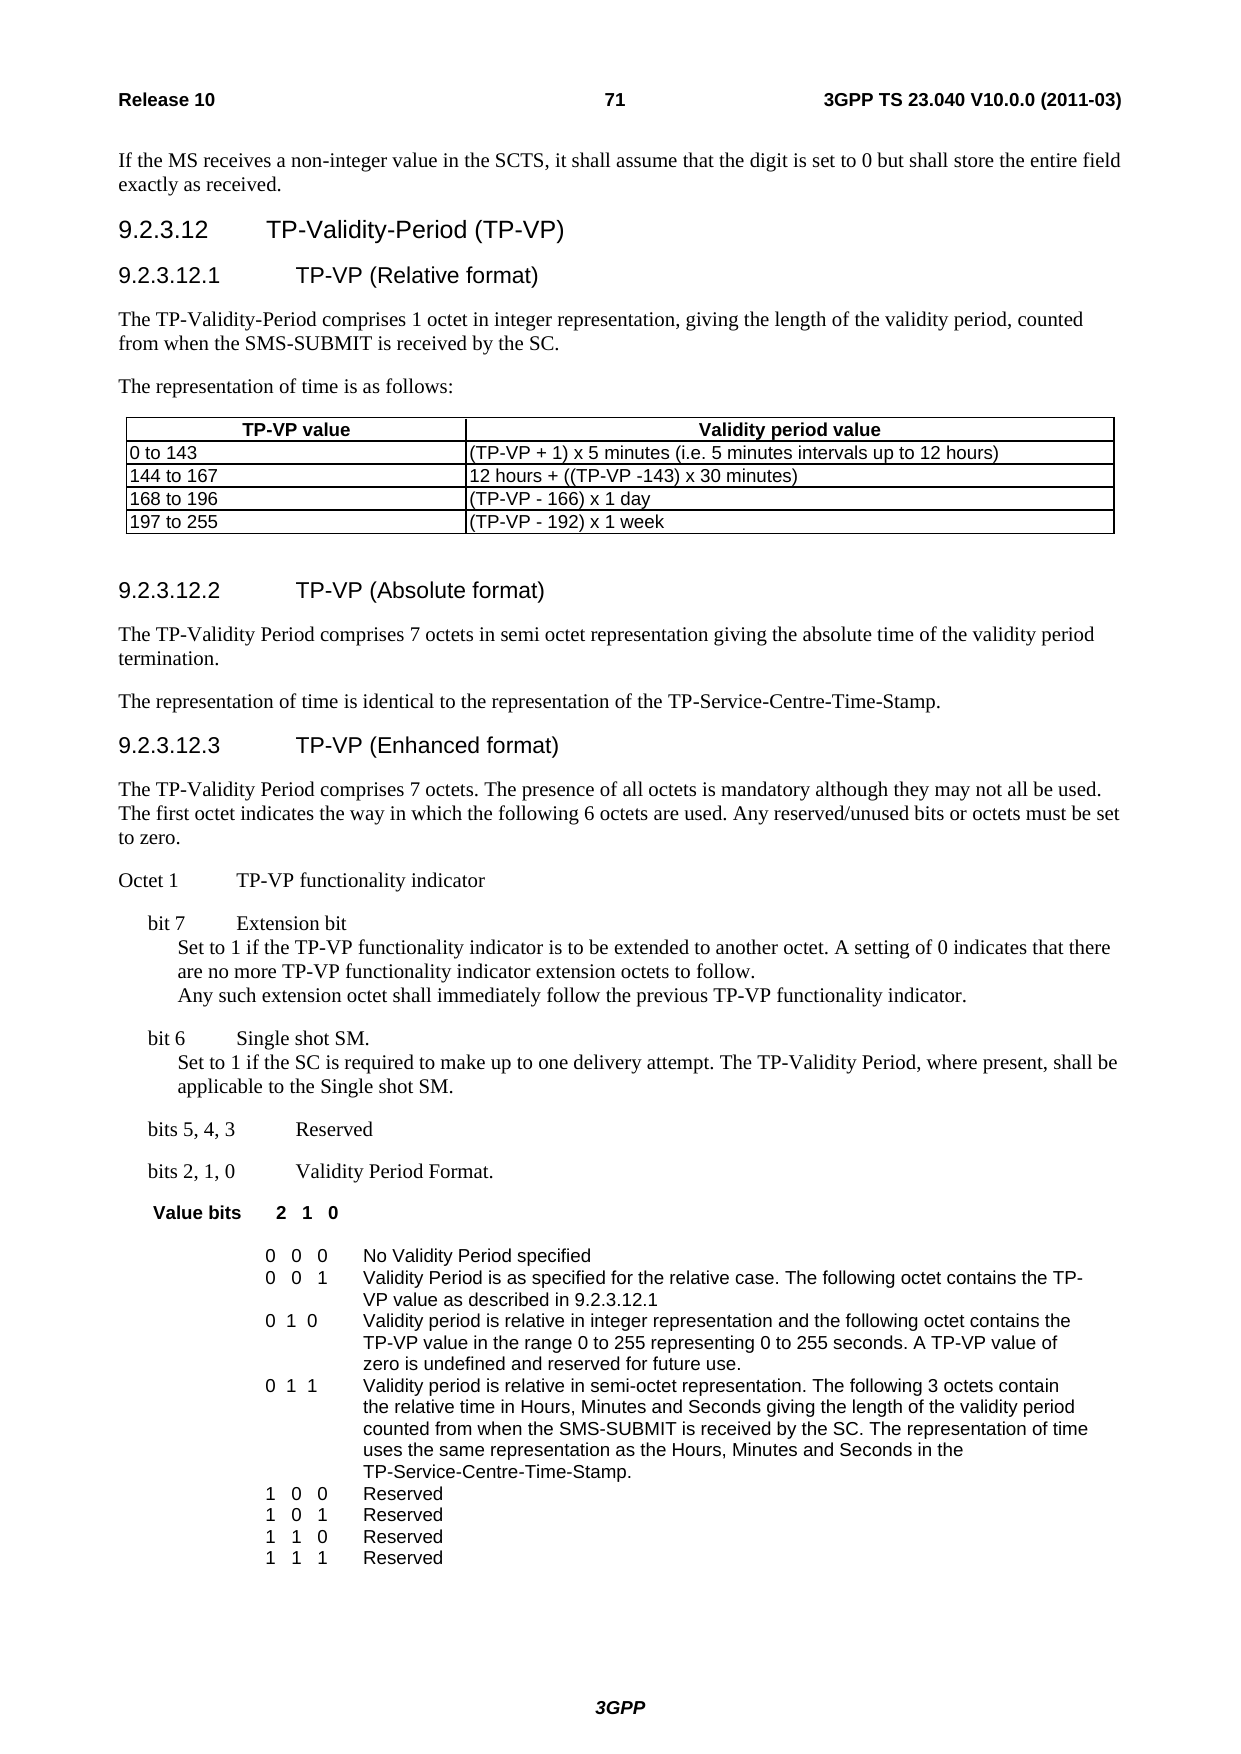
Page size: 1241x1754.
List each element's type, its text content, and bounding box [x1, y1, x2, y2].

text bits 5, 4, 3 Reserved [148, 1116, 1122, 1141]
subtitle 9.2.3.12.2 TP-VP (Absolute format) [118, 577, 1122, 603]
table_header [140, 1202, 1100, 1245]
text If the MS receives a non-integer value in the SCTS, it shall assume that the digit is set to 0 but shall store the entire field exactly as received. [118, 148, 1122, 196]
text The representation of time is identical to the representation of the TP-Service-Centre-Time-Stamp. [118, 689, 1122, 713]
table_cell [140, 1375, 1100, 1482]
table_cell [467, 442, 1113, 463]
text bits 2, 1, 0 Validity Period Format. [148, 1159, 1122, 1183]
subtitle 9.2.3.12.1 TP-VP (Relative format) [118, 262, 1122, 288]
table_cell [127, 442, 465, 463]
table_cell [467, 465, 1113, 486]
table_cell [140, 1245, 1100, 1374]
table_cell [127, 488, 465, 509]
text The representation of time is as follows: [118, 374, 1122, 398]
subtitle 9.2.3.12 TP-Validity-Period (TP-VP) [118, 214, 1122, 243]
text Octet 1 TP-VP functionality indicator [118, 868, 1122, 892]
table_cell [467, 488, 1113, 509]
text The TP-Validity-Period comprises 1 octet in integer representation, giving the length of the validity period, counted from when the SMS-SUBMIT is received by the SC. [118, 307, 1122, 355]
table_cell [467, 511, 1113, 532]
text bit 7 Extension bit Set to 1 if the TP-VP functionality indicator is to be extended to another octet. A setting of 0 indicates that there are no more TP-VP functionality indicator extension octets to follow. Any such extension octet shall immediately follow the previous TP-VP functionality indicator. [148, 911, 1122, 1007]
text bit 6 Single shot SM. Set to 1 if the SC is required to make up to one delivery attempt. The TP-Validity Period, where present, shall be applicable to the Single shot SM. [148, 1026, 1122, 1098]
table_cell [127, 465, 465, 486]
subtitle 9.2.3.12.3 TP-VP (Enhanced format) [118, 732, 1122, 758]
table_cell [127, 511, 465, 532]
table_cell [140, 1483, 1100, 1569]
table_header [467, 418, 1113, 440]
text The TP-Validity Period comprises 7 octets. The presence of all octets is mandatory although they may not all be used. The first octet indicates the way in which the following 6 octets are used. Any reserved/unused bits or octets must be set to zero. [118, 777, 1122, 849]
text The TP-Validity Period comprises 7 octets in semi octet representation giving the absolute time of the validity period termination. [118, 622, 1122, 670]
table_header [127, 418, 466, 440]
